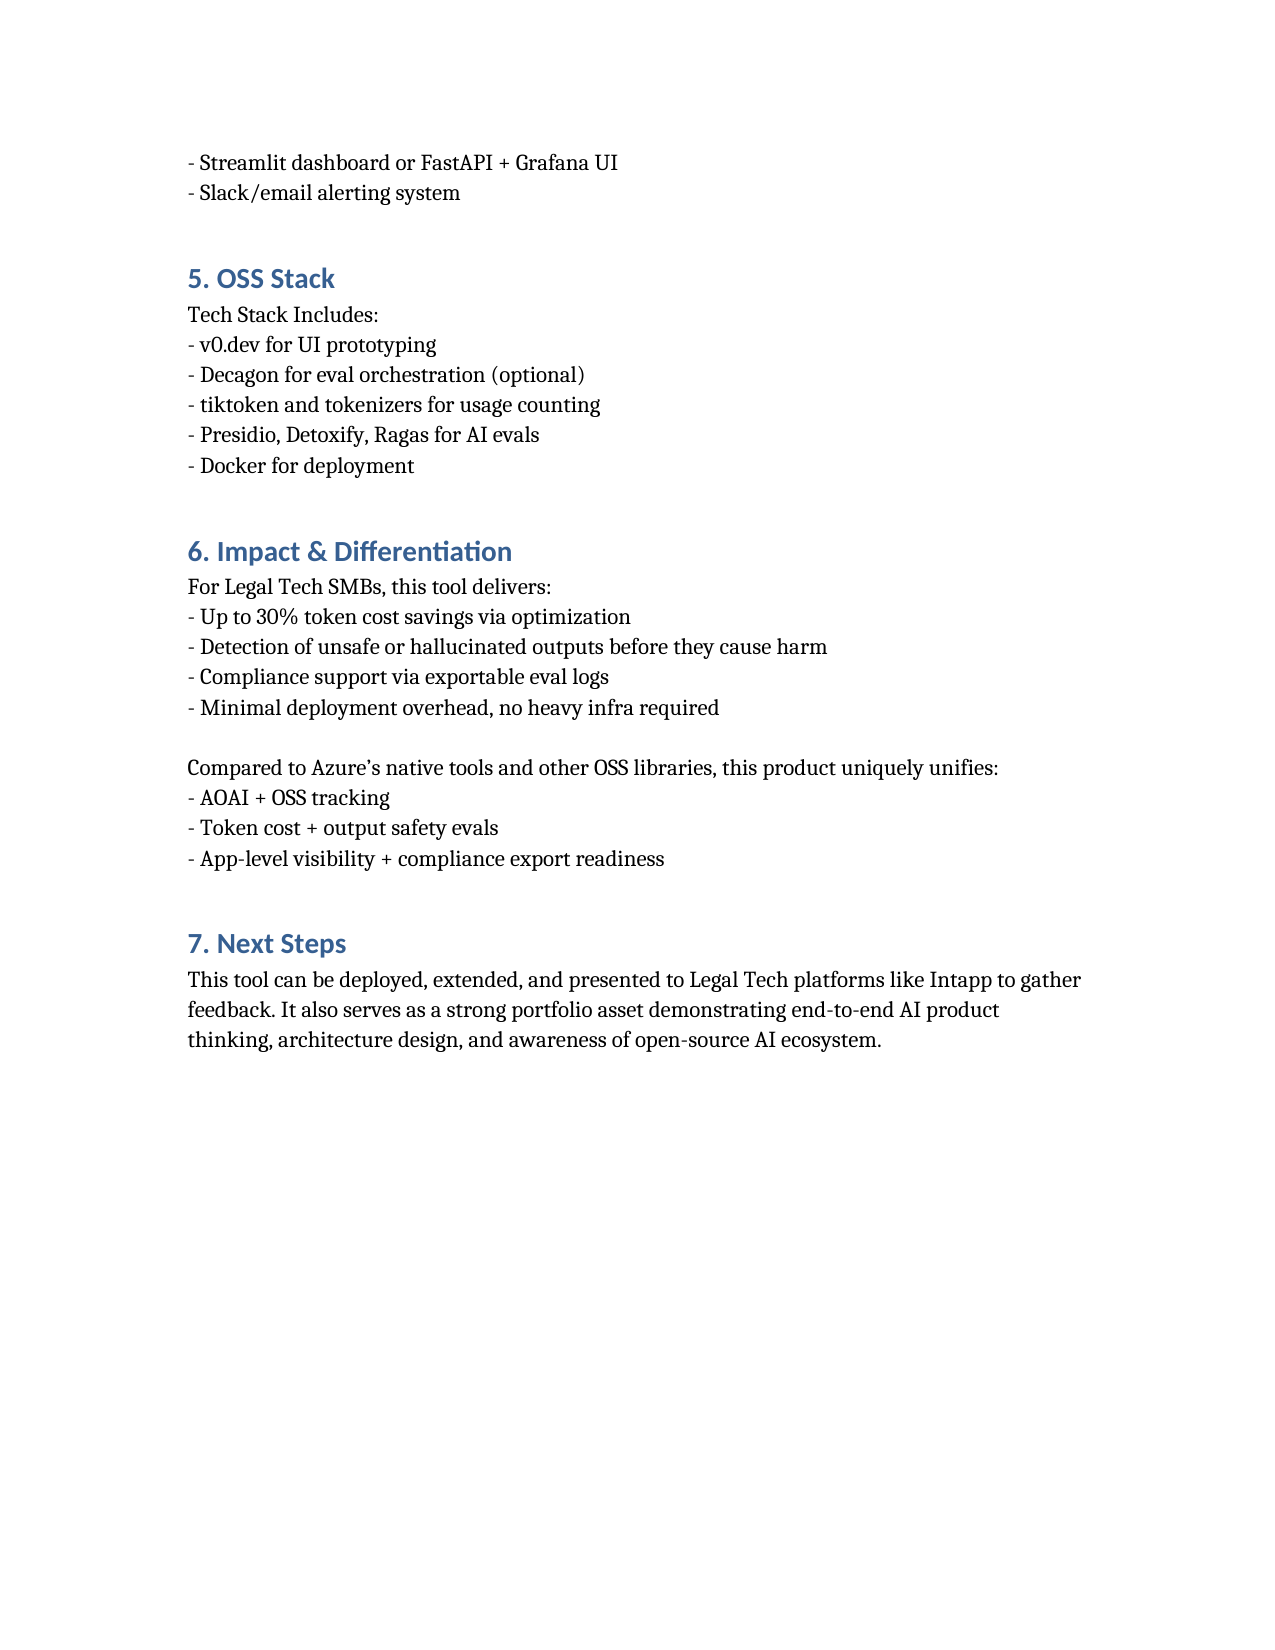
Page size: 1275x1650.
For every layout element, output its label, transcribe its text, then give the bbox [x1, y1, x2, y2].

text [187, 150, 1087, 207]
subtitle 7. Next Steps [187, 926, 1087, 961]
subtitle 6. Impact & Differentiation [187, 533, 1087, 568]
subtitle 5. OSS Stack [187, 260, 1087, 296]
text For Legal Tech SMBs, this tool delivers: - Up to 30% token cost savings via optimization - Detection of unsafe or hallucinated outputs before they cause harm - Compliance support via exportable eval logs - Minimal deployment overhead, no heavy infra required Compared to Azure’s native tools and other OSS libraries, this product uniquely unifies: - AOAI + OSS tracking - Token cost + output safety evals - App-level visibility + compliance export readiness [187, 573, 1087, 872]
text Tech Stack Includes: - v0.dev for UI prototyping - Decagon for eval orchestration (optional) - tiktoken and tokenizers for usage counting - Presidio, Detoxify, Ragas for AI evals - Docker for deployment [187, 301, 1087, 479]
text This tool can be deployed, extended, and presented to Legal Tech platforms like Intapp to gather feedback. It also serves as a strong portfolio asset demonstrating end-to-end AI product thinking, architecture design, and awareness of open-source AI ecosystem. [187, 967, 1087, 1053]
